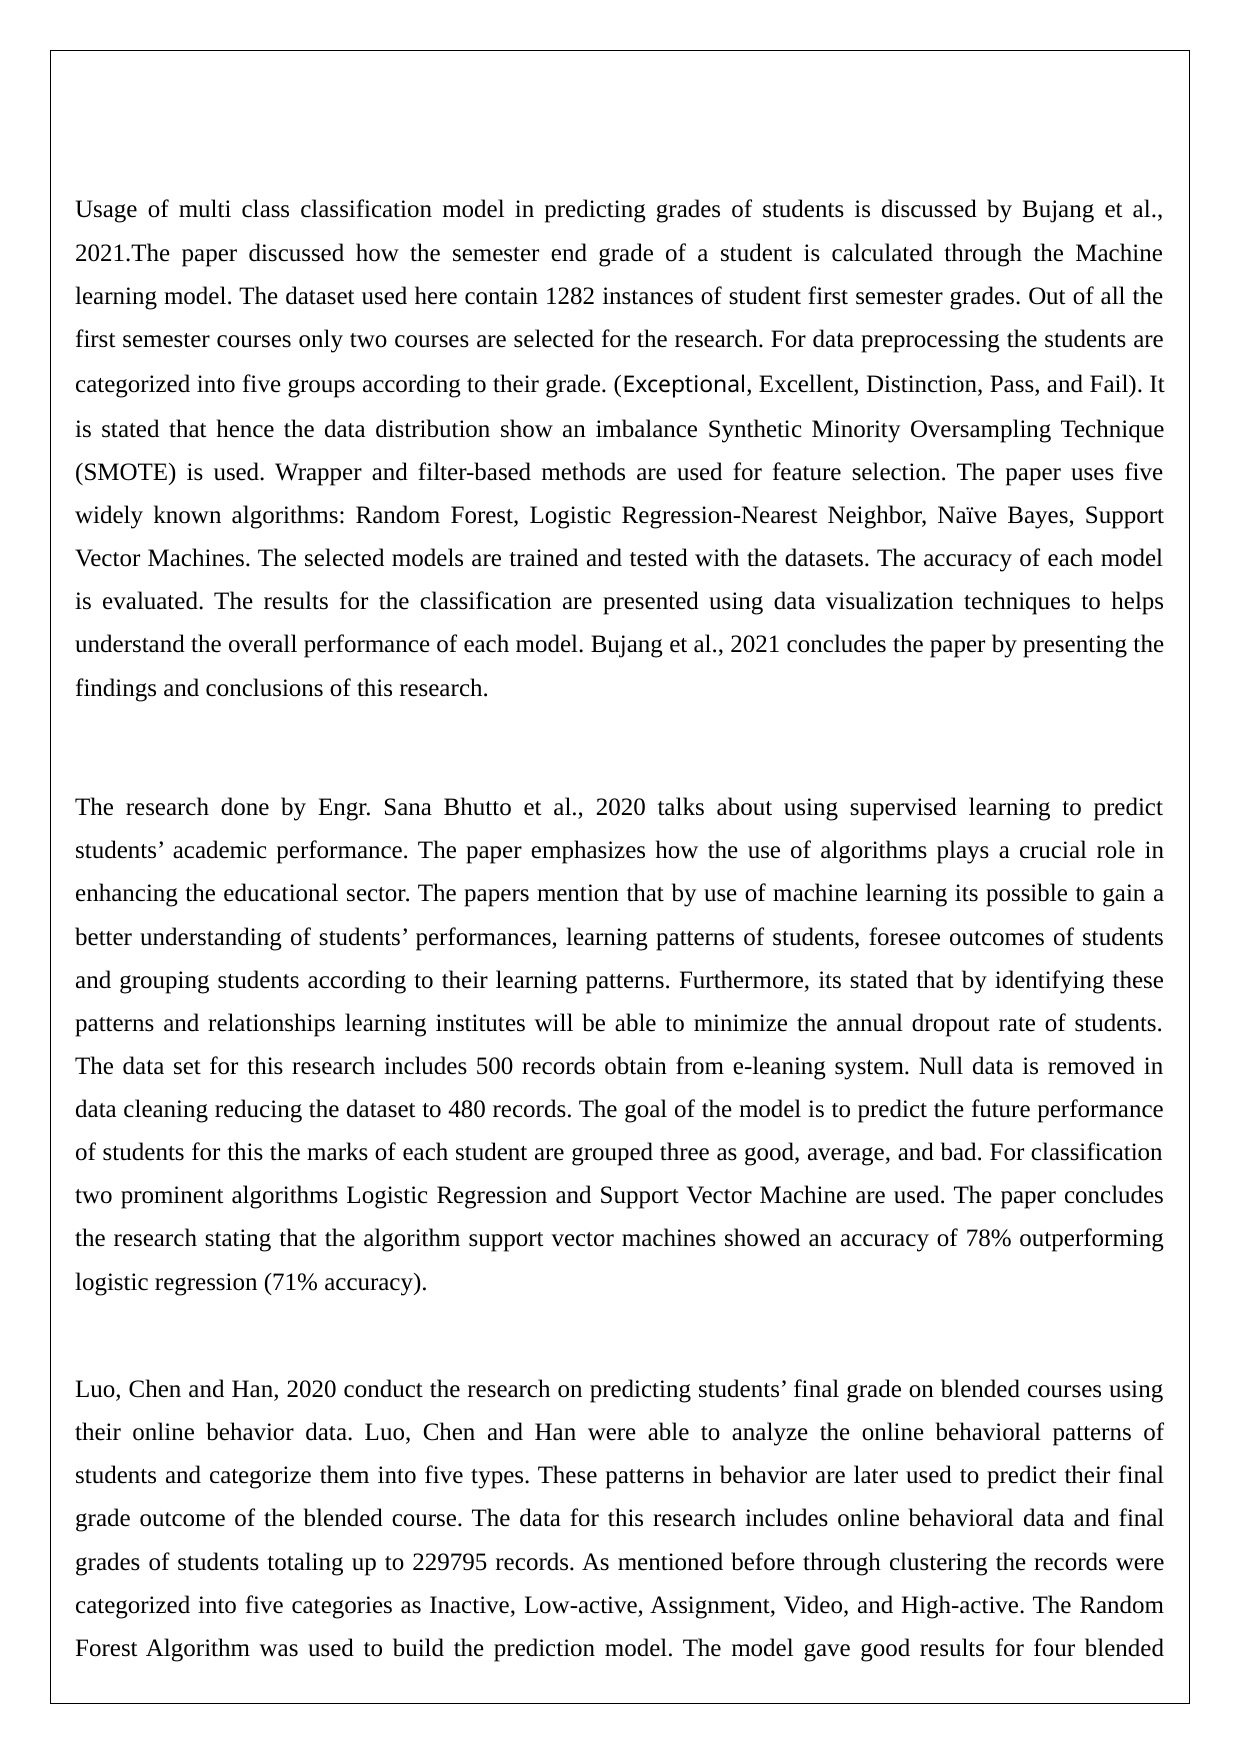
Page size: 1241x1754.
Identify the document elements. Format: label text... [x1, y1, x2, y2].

text Usage of multi class classification model in predicting grades of students is discussed by Bujang et al., 2021.The paper discussed how the semester end grade of a student is calculated through the Machine learning model. The dataset used here contain 1282 instances of student first semester grades. Out of all the first semester courses only two courses are selected for the research. For data preprocessing the students are categorized into five groups according to their grade. (Exceptional, Excellent, Distinction, Pass, and Fail). It is stated that hence the data distribution show an imbalance Synthetic Minority Oversampling Technique (SMOTE) is used. Wrapper and filter-based methods are used for feature selection. The paper uses five widely known algorithms: Random Forest, Logistic Regression-Nearest Neighbor, Naïve Bayes, Support Vector Machines. The selected models are trained and tested with the datasets. The accuracy of each model is evaluated. The results for the classification are presented using data visualization techniques to helps understand the overall performance of each model. Bujang et al., 2021 concludes the paper by presenting the findings and conclusions of this research. [75, 194, 1165, 701]
text The research done by Engr. Sana Bhutto et al., 2020 talks about using supervised learning to predict students’ academic performance. The paper emphasizes how the use of algorithms plays a crucial role in enhancing the educational sector. The papers mention that by use of machine learning its possible to gain a better understanding of students’ performances, learning patterns of students, foresee outcomes of students and grouping students according to their learning patterns. Furthermore, its stated that by identifying these patterns and relationships learning institutes will be able to minimize the annual dropout rate of students. The data set for this research includes 500 records obtain from e-leaning system. Null data is removed in data cleaning reducing the dataset to 480 records. The goal of the model is to predict the future performance of students for this the marks of each student are grouped three as good, average, and bad. For classification two prominent algorithms Logistic Regression and Support Vector Machine are used. The paper concludes the research stating that the algorithm support vector machines showed an accuracy of 78% outperforming logistic regression (71% accuracy). [75, 792, 1165, 1295]
